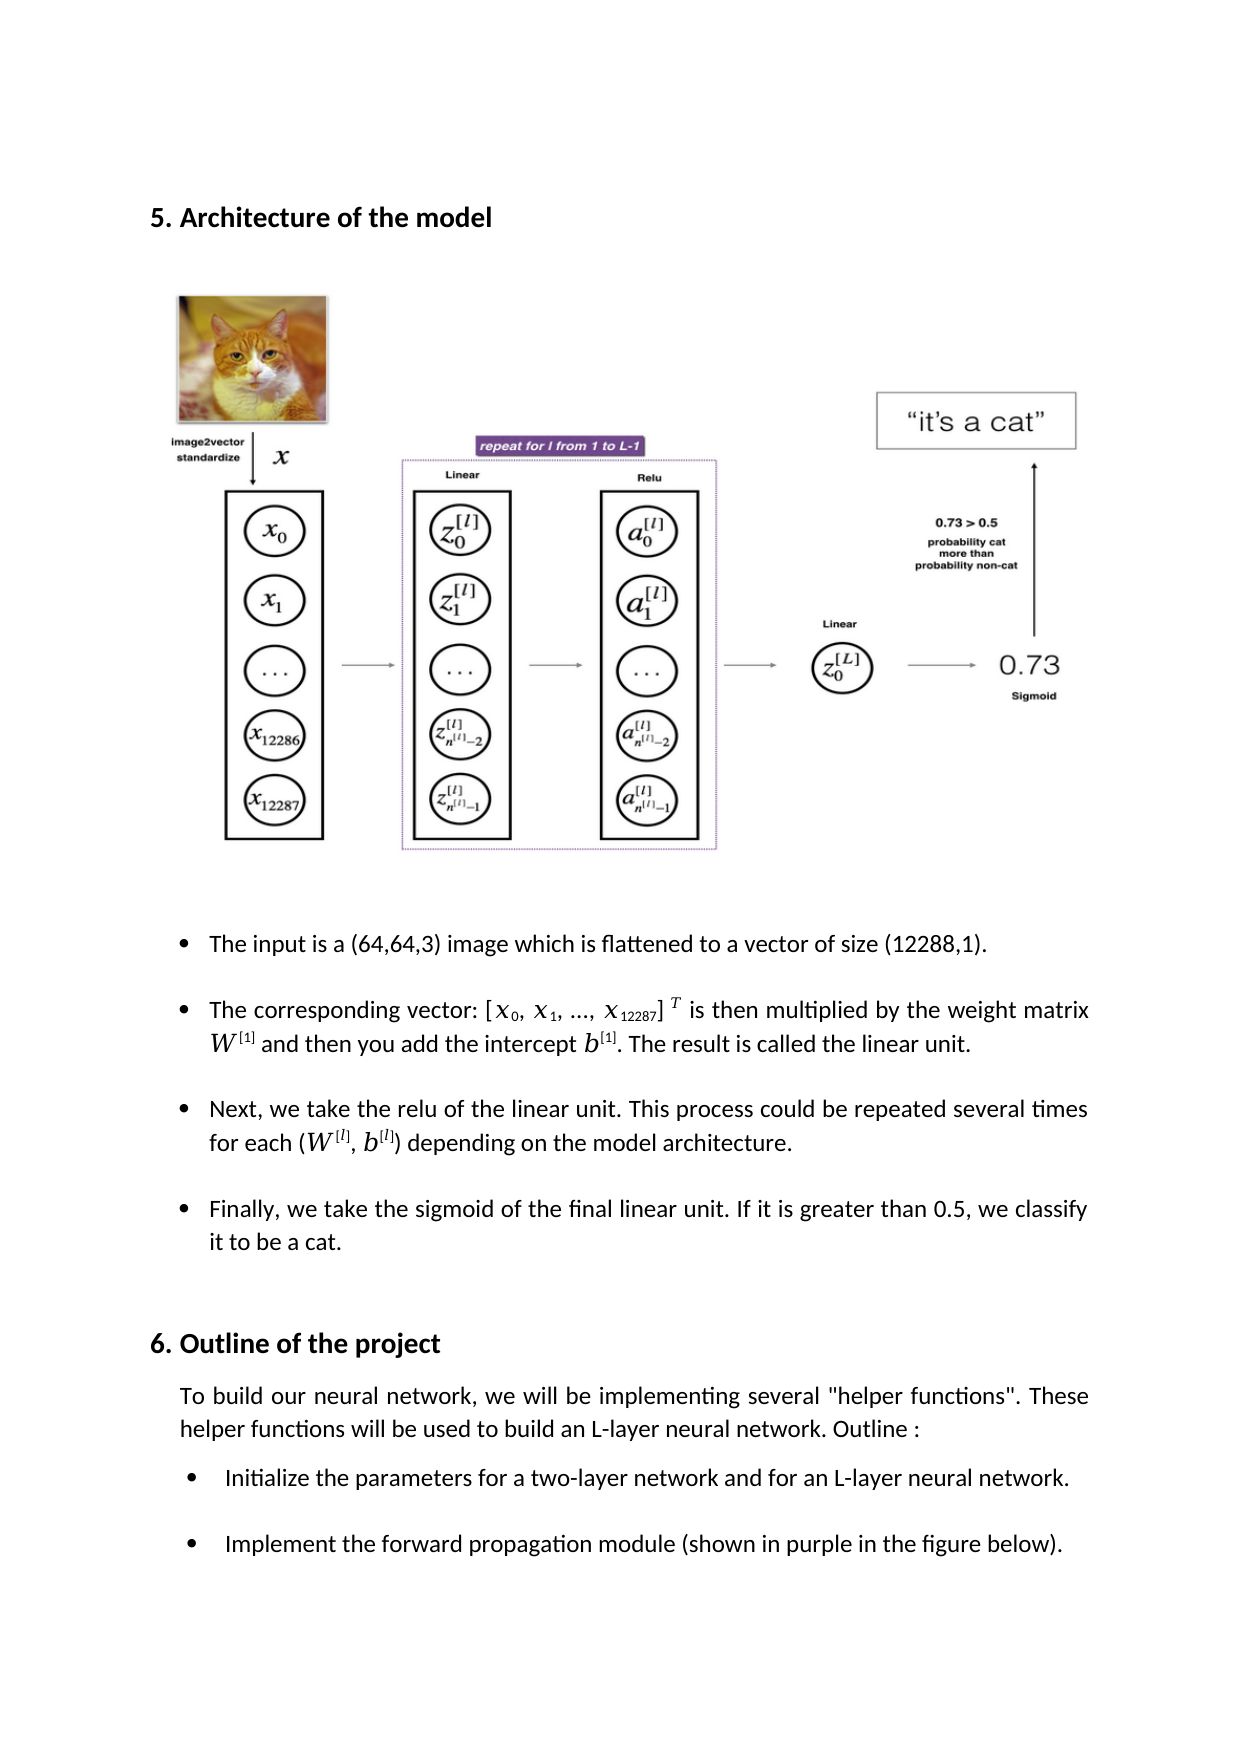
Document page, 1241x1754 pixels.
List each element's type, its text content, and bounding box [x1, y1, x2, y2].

list The corresponding vector: [𝑥0, 𝑥1, ..., 𝑥12287] 𝑇 is then multiplied by the weight matrix 𝑊[1] and then you add the intercept 𝑏[1]. The result is called the linear unit. [179, 994, 1090, 1058]
picture [150, 278, 1091, 858]
list The input is a (64,64,3) image which is flattened to a vector of size (12288,1). [179, 928, 1090, 958]
list Next, we take the relu of the linear unit. This process could be repeated several times for each (𝑊[𝑙], 𝑏[𝑙]) depending on the model architecture. [179, 1093, 1090, 1157]
list Initialize the parameters for a two-layer network and for an L-layer neural network. [187, 1462, 1090, 1493]
list Implement the forward propagation module (shown in purple in the figure below). [187, 1528, 1090, 1559]
list Outline of the project [150, 1325, 1090, 1361]
text To build our neural network, we will be implementing several "helper functions". These helper functions will be used to build an L-layer neural network. Outline : [179, 1380, 1090, 1443]
list Architecture of the model [150, 199, 1090, 235]
list Finally, we take the sigmoid of the final linear unit. If it is greater than 0.5, we classify it to be a cat. [179, 1193, 1090, 1256]
